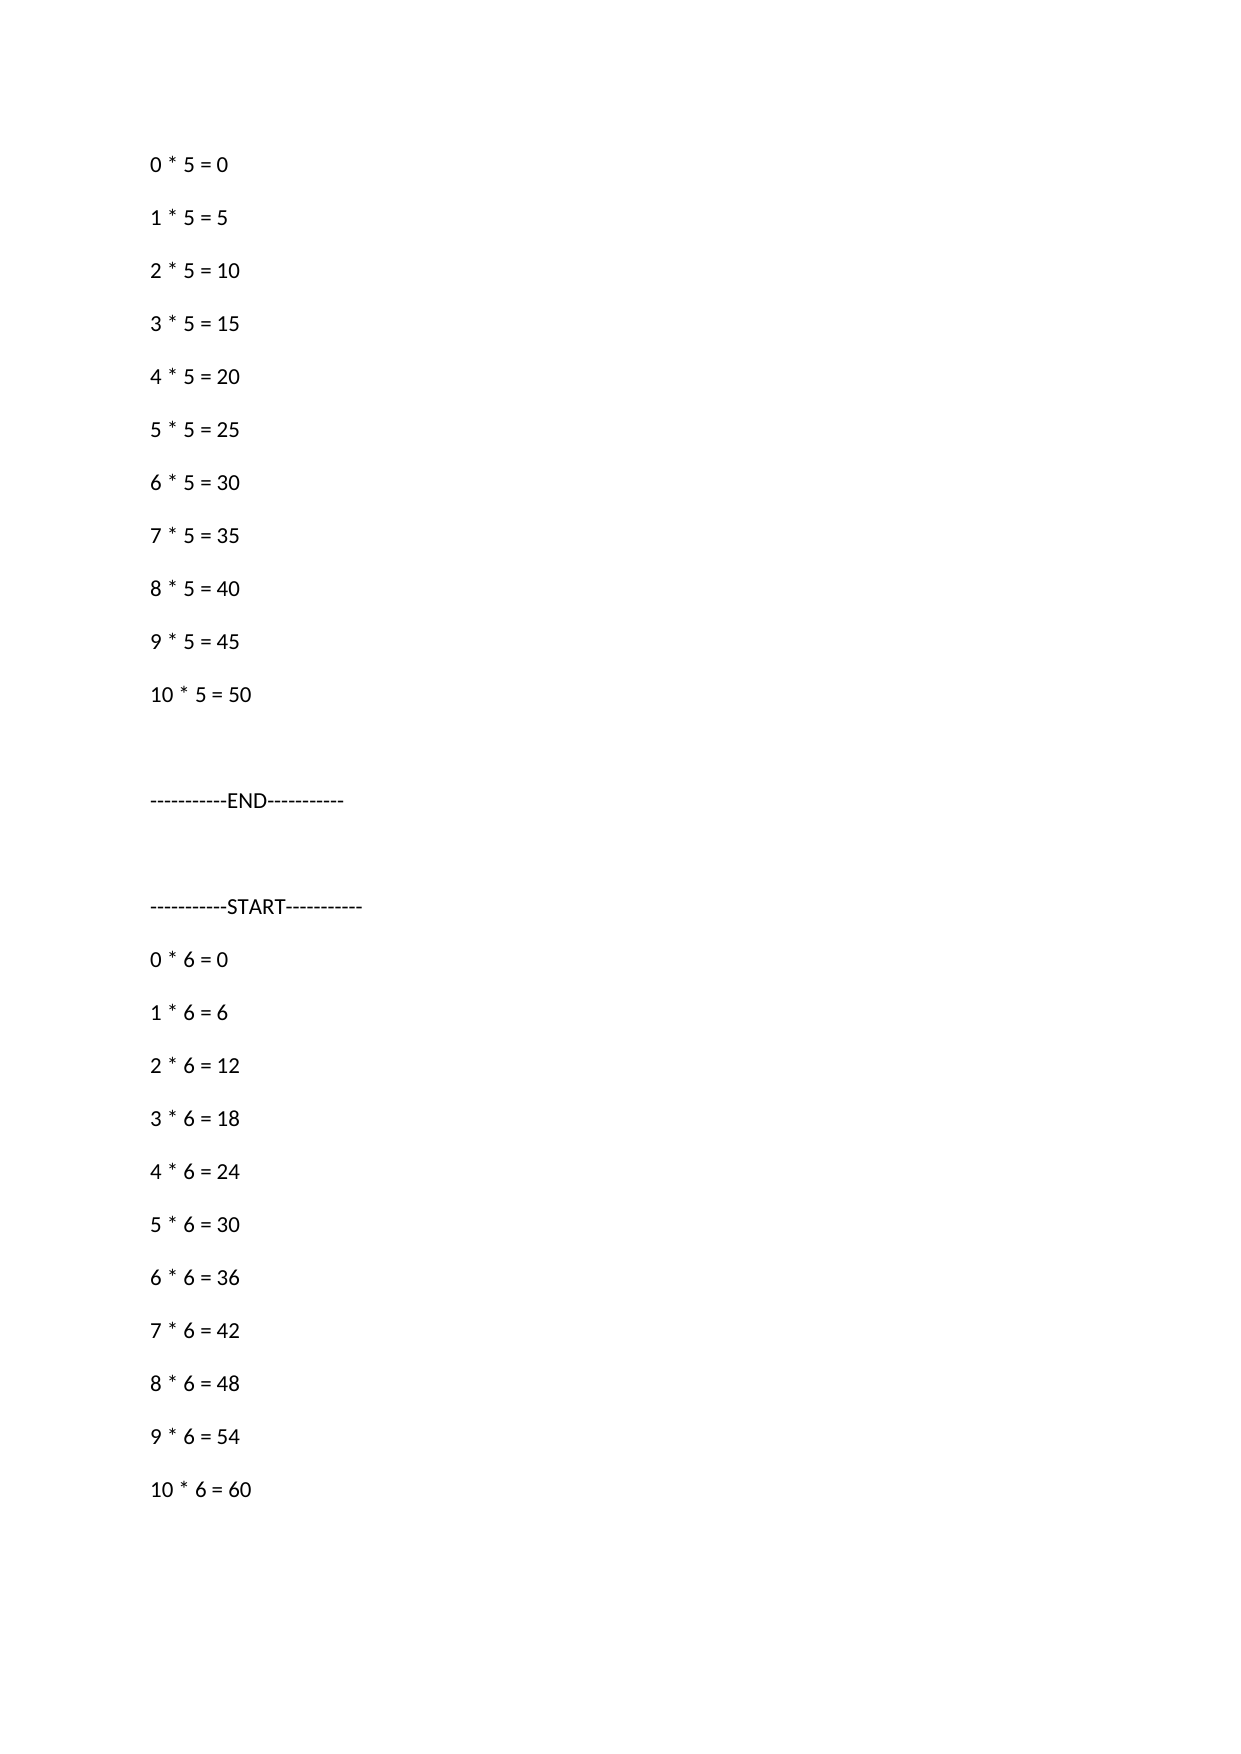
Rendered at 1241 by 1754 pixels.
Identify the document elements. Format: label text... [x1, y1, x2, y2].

text 5 * 6 = 30 [150, 1210, 1090, 1238]
text 7 * 5 = 35 [150, 521, 1090, 549]
text 8 * 6 = 48 [150, 1369, 1090, 1397]
text 3 * 5 = 15 [150, 309, 1090, 337]
text 0 * 6 = 0 [150, 945, 1090, 973]
text 6 * 6 = 36 [150, 1263, 1090, 1291]
text 7 * 6 = 42 [150, 1316, 1090, 1344]
text 3 * 6 = 18 [150, 1104, 1090, 1132]
text 9 * 6 = 54 [150, 1422, 1090, 1451]
text 10 * 5 = 50 [150, 680, 1090, 708]
text 5 * 5 = 25 [150, 415, 1090, 443]
text 2 * 5 = 10 [150, 256, 1090, 284]
text 0 * 5 = 0 [150, 150, 1090, 178]
text 4 * 5 = 20 [150, 362, 1090, 390]
text 10 * 6 = 60 [150, 1476, 1090, 1503]
text 8 * 5 = 40 [150, 574, 1090, 602]
text -----------END----------- [150, 786, 1090, 814]
text 1 * 5 = 5 [150, 203, 1090, 231]
text 4 * 6 = 24 [150, 1157, 1090, 1185]
text 6 * 5 = 30 [150, 468, 1090, 496]
text -----------START----------- [150, 892, 1090, 920]
text 2 * 6 = 12 [150, 1051, 1090, 1079]
text 1 * 6 = 6 [150, 998, 1090, 1026]
text 9 * 5 = 45 [150, 627, 1090, 655]
